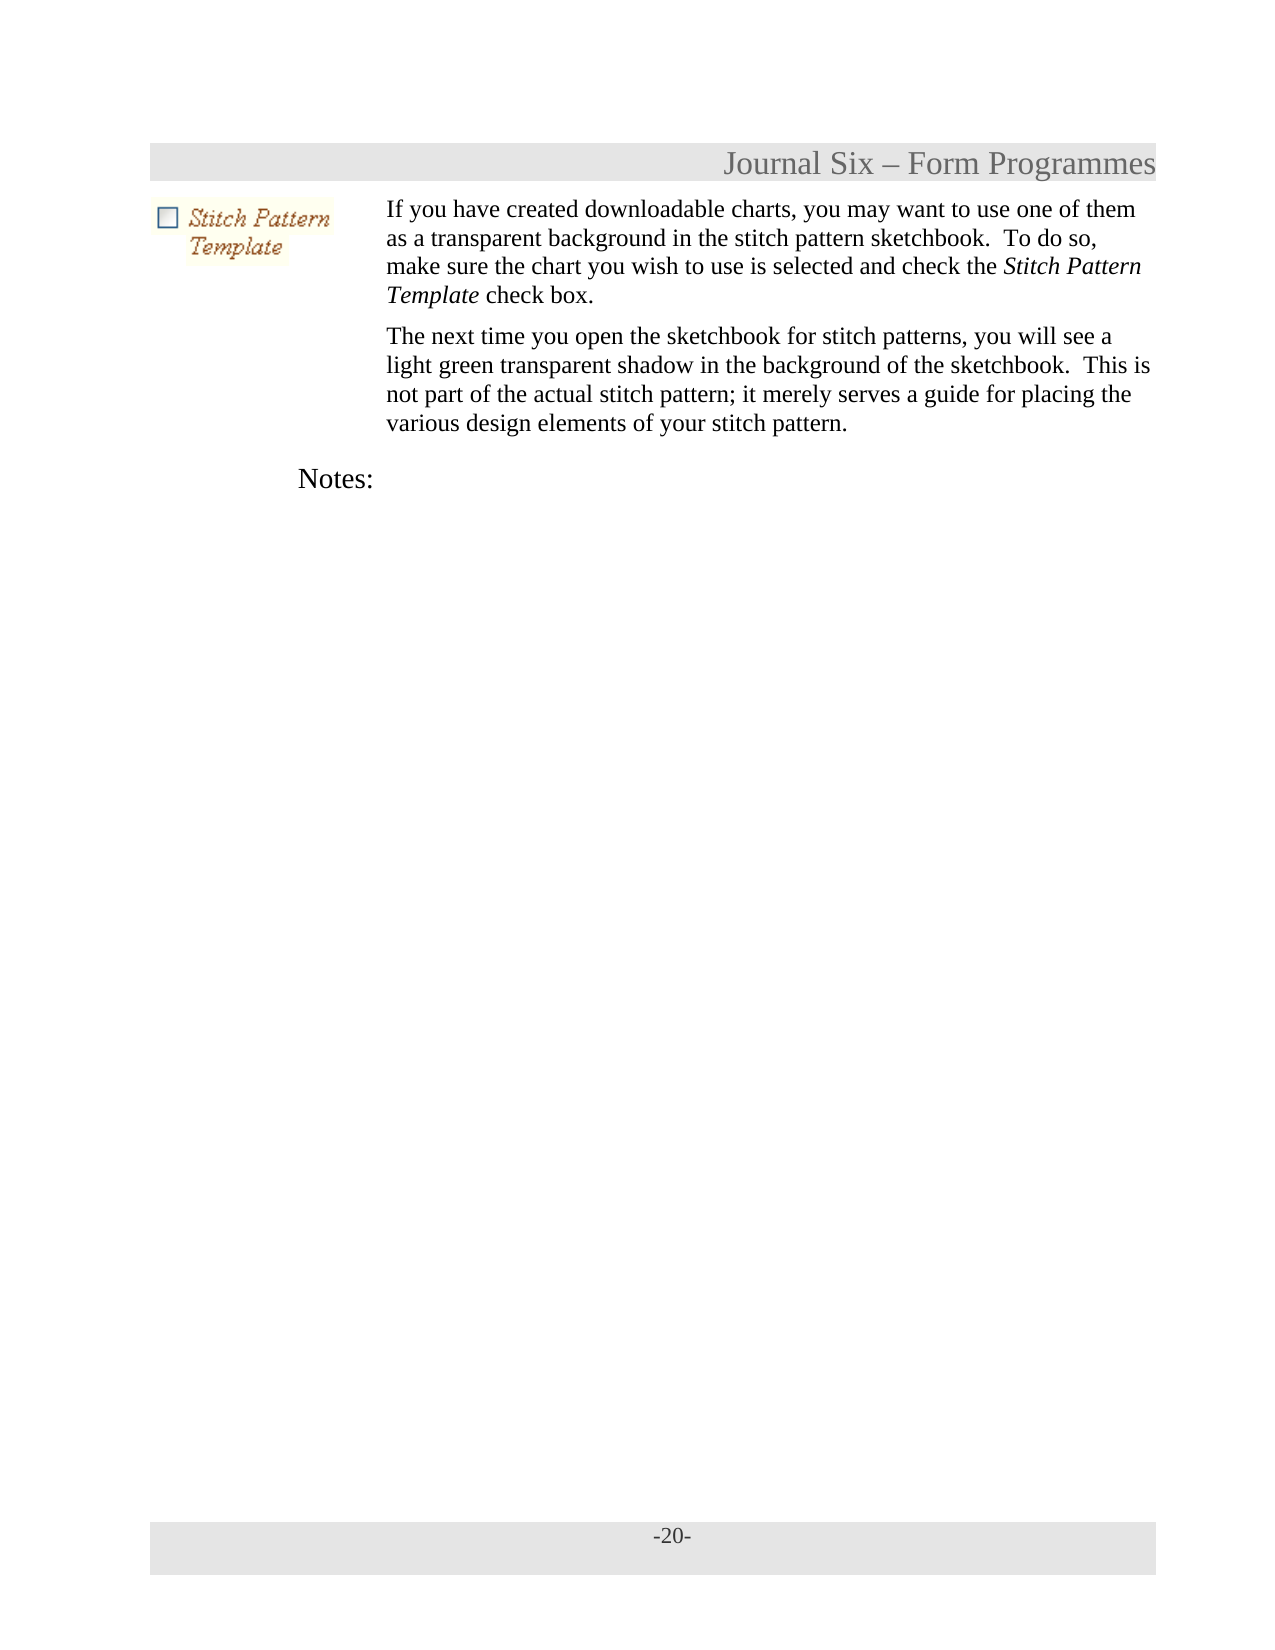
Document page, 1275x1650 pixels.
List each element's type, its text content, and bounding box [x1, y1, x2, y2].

picture [151, 197, 334, 266]
text If you have created downloadable charts, you may want to use one of them as a transparent background in the stitch pattern sketchbook. To do so, make sure the chart you wish to use is selected and check the Stitch Pattern Template check box. [386, 194, 1156, 309]
text The next time you open the sketchbook for stitch patterns, you will see a light green transparent shadow in the background of the sketchbook. This is not part of the actual stitch pattern; it merely serves a guide for placing the various design elements of your stitch pattern. [386, 321, 1156, 436]
subtitle Notes: [298, 461, 1156, 495]
